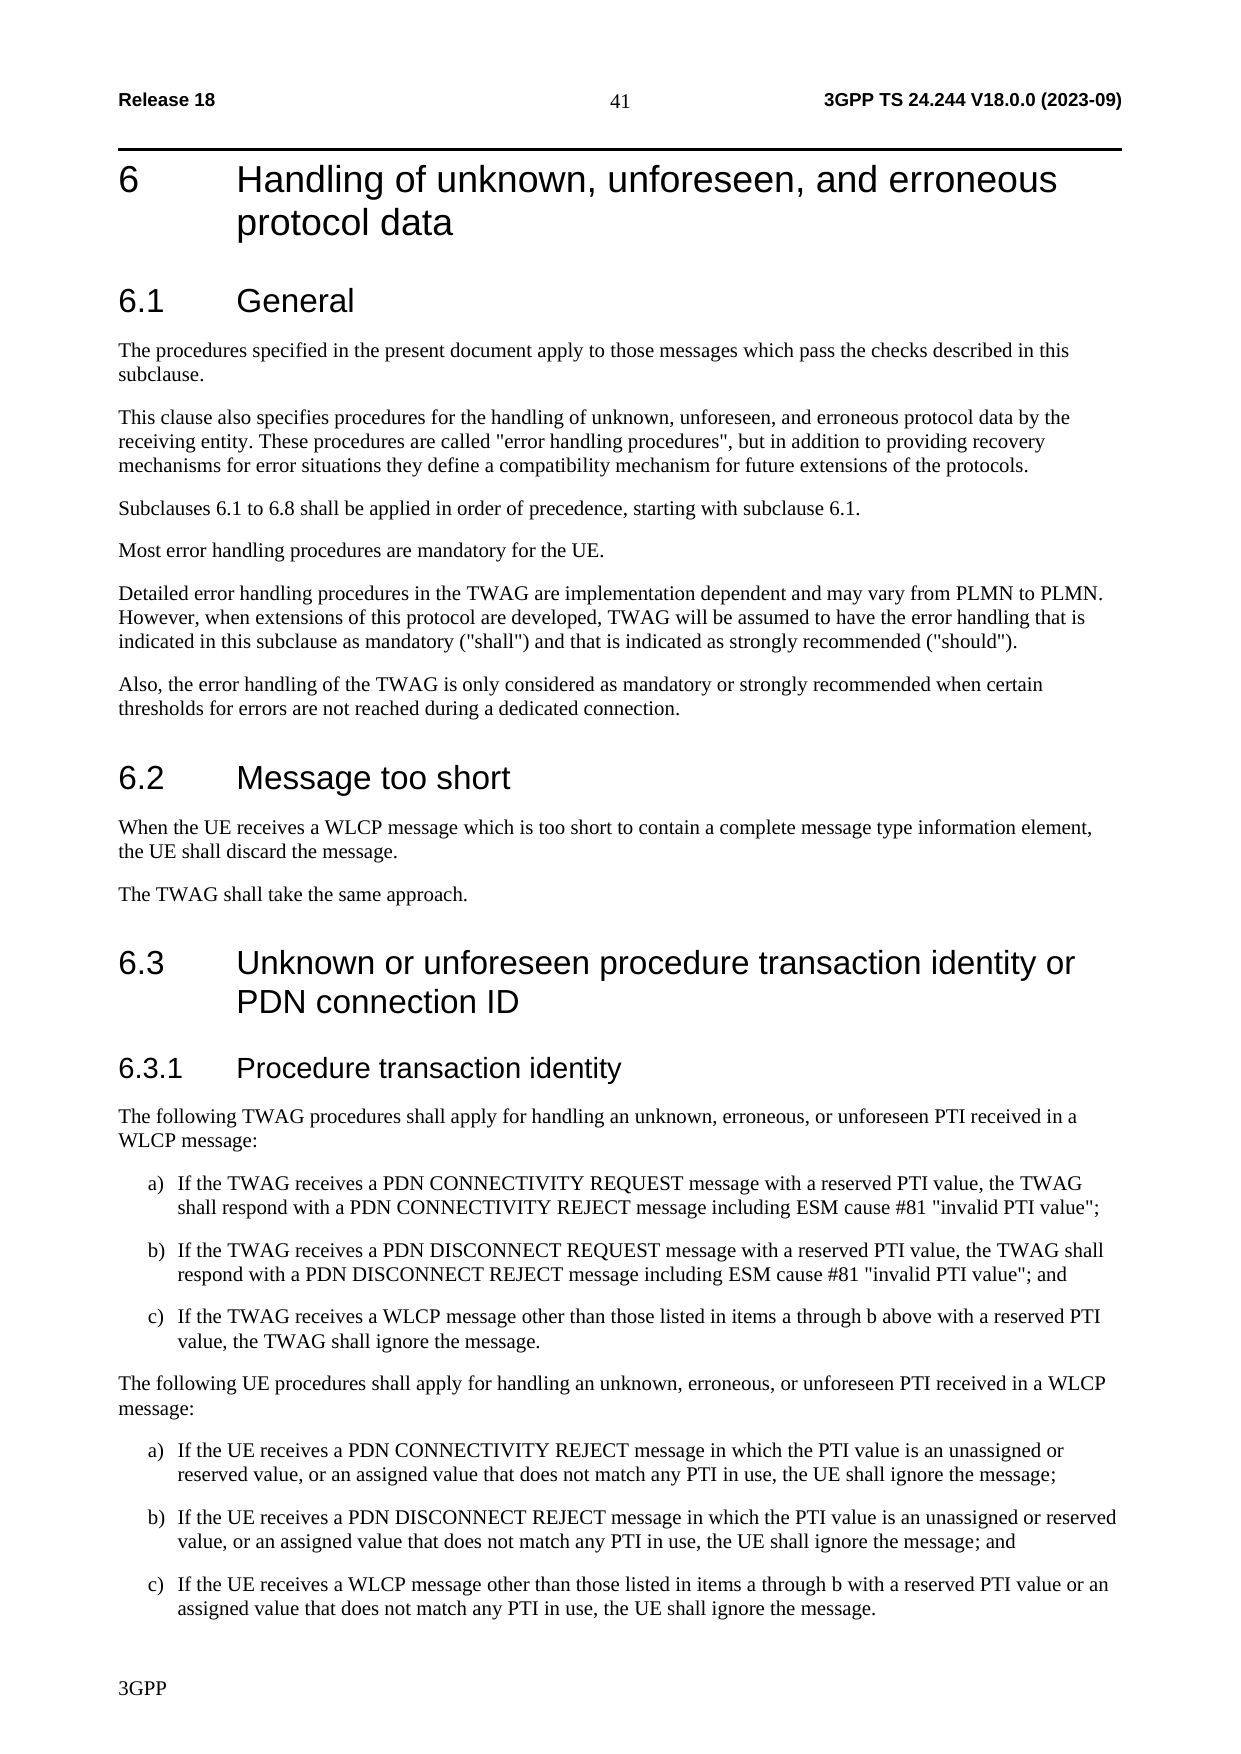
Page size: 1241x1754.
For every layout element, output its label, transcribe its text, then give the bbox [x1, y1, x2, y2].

text This clause also specifies procedures for the handling of unknown, unforeseen, and erroneous protocol data by the receiving entity. These procedures are called "error handling procedures", but in addition to providing recovery mechanisms for error situations they define a compatibility mechanism for future extensions of the protocols. [118, 405, 1122, 477]
text Subclauses 6.1 to 6.8 shall be applied in order of precedence, starting with subclause 6.1. [118, 496, 1122, 520]
text b) If the UE receives a PDN DISCONNECT REJECT message in which the PTI value is an unassigned or reserved value, or an assigned value that does not match any PTI in use, the UE shall ignore the message; and [148, 1505, 1122, 1553]
subtitle 6 Handling of unknown, unforeseen, and erroneous protocol data [118, 151, 1122, 243]
text The procedures specified in the present document apply to those messages which pass the checks described in this subclause. [118, 338, 1122, 386]
text Also, the error handling of the TWAG is only considered as mandatory or strongly recommended when certain thresholds for errors are not reached during a dedicated connection. [118, 672, 1122, 720]
text Most error handling procedures are mandatory for the UE. [118, 538, 1122, 562]
text c) If the UE receives a WLCP message other than those listed in items a through b with a reserved PTI value or an assigned value that does not match any PTI in use, the UE shall ignore the message. [148, 1572, 1122, 1620]
subtitle 6.3.1 Procedure transaction identity [118, 1052, 1122, 1085]
text a) If the UE receives a PDN CONNECTIVITY REJECT message in which the PTI value is an unassigned or reserved value, or an assigned value that does not match any PTI in use, the UE shall ignore the message; [148, 1438, 1122, 1486]
text When the UE receives a WLCP message which is too short to contain a complete message type information element, the UE shall discard the message. [118, 815, 1122, 863]
text a) If the TWAG receives a PDN CONNECTIVITY REQUEST message with a reserved PTI value, the TWAG shall respond with a PDN CONNECTIVITY REJECT message including ESM cause #81 "invalid PTI value"; [148, 1171, 1122, 1219]
text Detailed error handling procedures in the TWAG are implementation dependent and may vary from PLMN to PLMN. However, when extensions of this protocol are developed, TWAG will be assumed to have the error handling that is indicated in this subclause as mandatory ("shall") and that is indicated as strongly recommended ("should"). [118, 581, 1122, 653]
text c) If the TWAG receives a WLCP message other than those listed in items a through b above with a reserved PTI value, the TWAG shall ignore the message. [148, 1304, 1122, 1353]
subtitle 6.3 Unknown or unforeseen procedure transaction identity or PDN connection ID [118, 943, 1122, 1020]
text The TWAG shall take the same approach. [118, 882, 1122, 906]
text b) If the TWAG receives a PDN DISCONNECT REQUEST message with a reserved PTI value, the TWAG shall respond with a PDN DISCONNECT REJECT message including ESM cause #81 "invalid PTI value"; and [148, 1238, 1122, 1286]
text The following UE procedures shall apply for handling an unknown, erroneous, or unforeseen PTI received in a WLCP message: [118, 1371, 1122, 1419]
text The following TWAG procedures shall apply for handling an unknown, erroneous, or unforeseen PTI received in a WLCP message: [118, 1104, 1122, 1152]
subtitle 6.1 General [118, 281, 1122, 319]
subtitle 6.2 Message too short [118, 758, 1122, 796]
